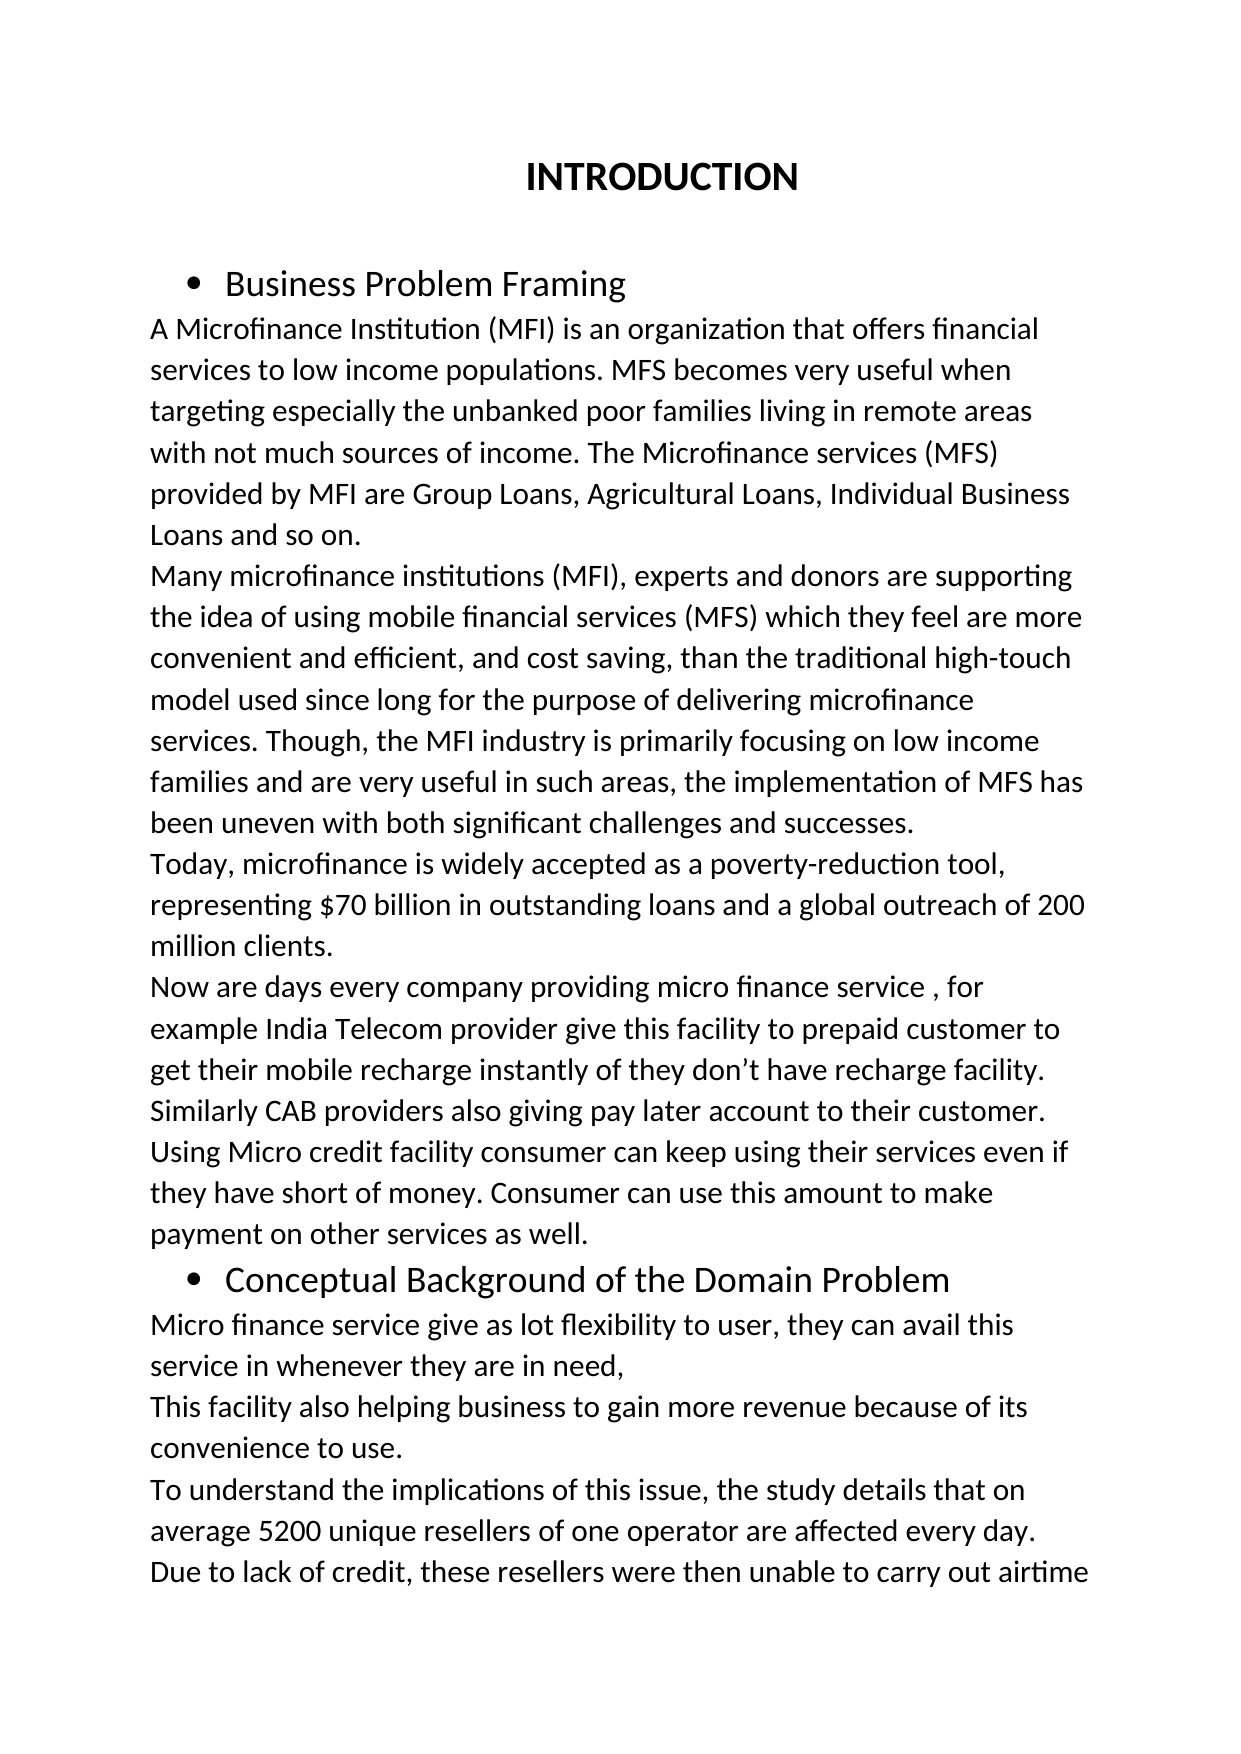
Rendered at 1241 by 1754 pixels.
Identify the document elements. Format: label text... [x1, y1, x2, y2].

list Conceptual Background of the Domain Problem [187, 1256, 1090, 1301]
list This facility also helping business to gain more revenue because of its convenience to use. [150, 1387, 1090, 1467]
list Micro finance service give as lot flexibility to user, they can avail this service in whenever they are in need, [150, 1305, 1090, 1384]
list Now are days every company providing micro finance service , for example India Telecom provider give this facility to prepaid customer to get their mobile recharge instantly of they don’t have recharge facility. Similarly CAB providers also giving pay later account to their customer. [150, 968, 1090, 1129]
list Using Micro credit facility consumer can keep using their services even if they have short of money. Consumer can use this amount to make payment on other services as well. [150, 1132, 1090, 1253]
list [150, 1470, 1090, 1590]
list Business Problem Framing [187, 260, 1090, 306]
list Today, microfinance is widely accepted as a poverty-reduction tool, representing $70 billion in outstanding loans and a global outreach of 200 million clients. [150, 844, 1090, 964]
list INTRODUCTION [225, 150, 1090, 201]
list A Microfinance Institution (MFI) is an organization that offers financial services to low income populations. MFS becomes very useful when targeting especially the unbanked poor families living in remote areas with not much sources of income. The Microfinance services (MFS) provided by MFI are Group Loans, Agricultural Loans, Individual Business Loans and so on. [150, 309, 1090, 553]
list Many microfinance institutions (MFI), experts and donors are supporting the idea of using mobile financial services (MFS) which they feel are more convenient and efficient, and cost saving, than the traditional high-touch model used since long for the purpose of delivering microfinance services. Though, the MFI industry is primarily focusing on low income families and are very useful in such areas, the implementation of MFS has been uneven with both significant challenges and successes. [150, 556, 1090, 841]
